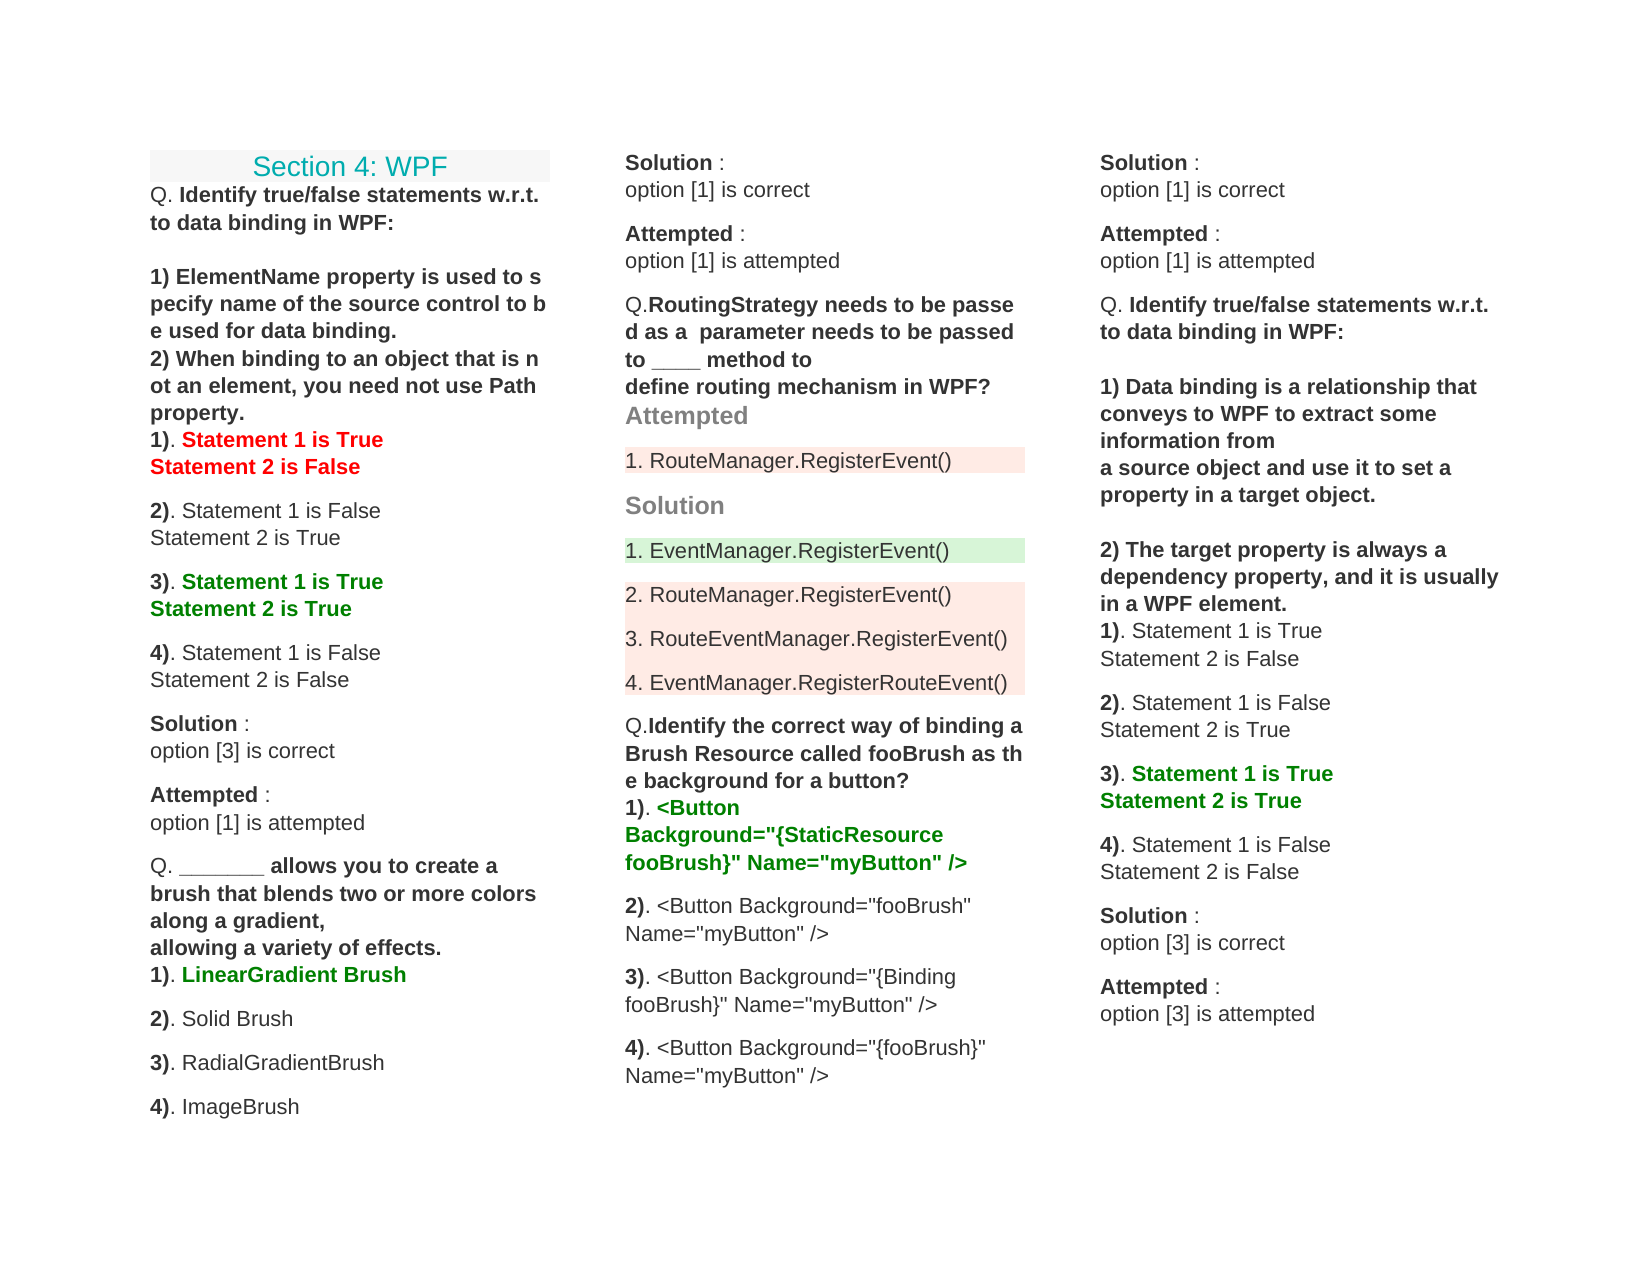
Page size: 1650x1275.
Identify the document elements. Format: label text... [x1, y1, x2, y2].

text 1. EventManager.RegisterEvent() [625, 538, 1025, 563]
text 3. RouteEventManager.RegisterEvent() [625, 626, 1025, 651]
text 2). <Button Background="fooBrush" Name="myButton" /> [625, 893, 1025, 946]
text Attempted : option [3] is attempted [1100, 973, 1500, 1026]
text 3). <Button Background="{Binding fooBrush}" Name="myButton" /> [625, 964, 1025, 1017]
text 2). Solid Brush [150, 1006, 550, 1031]
text Solution : option [1] is correct [1100, 150, 1500, 202]
text 2. RouteManager.RegisterEvent() [625, 582, 1025, 607]
text Solution : option [3] is correct [150, 711, 550, 764]
text Attempted : option [1] is attempted [150, 782, 550, 835]
text Solution : option [1] is correct [625, 150, 1025, 202]
subtitle Q. Identify true/false statements w.r.t. to data binding in WPF: 1) Data binding is a relationship that conveys to WPF to extract some information from a source object and use it to set a property in a target object. 2) The target property is always a dependency property, and it is usually in a WPF element. [1100, 292, 1500, 616]
text 4). Statement 1 is False Statement 2 is False [1100, 831, 1500, 884]
text 4). <Button Background="{fooBrush}" Name="myButton" /> [625, 1035, 1025, 1088]
text 4). Statement 1 is False Statement 2 is False [150, 640, 550, 693]
text 2). Statement 1 is False Statement 2 is True [1100, 689, 1500, 742]
text 1). <Button Background="{StaticResource fooBrush}" Name="myButton" /> [625, 795, 1025, 874]
text 3). RadialGradientBrush [150, 1050, 550, 1075]
subtitle Q.RoutingStrategy needs to be passed as a parameter needs to be passed to ____ method to define routing mechanism in WPF? [625, 292, 1025, 399]
text Attempted : option [1] is attempted [1100, 221, 1500, 273]
subtitle Q. Identify true/false statements w.r.t. to data binding in WPF: 1) ElementName property is used to specify name of the source control to be used for data binding. 2) When binding to an object that is not an element, you need not use Path property. [150, 182, 550, 425]
subtitle Section 4: WPF [150, 150, 550, 182]
text 4. EventManager.RegisterRouteEvent() [625, 669, 1025, 695]
text 3). Statement 1 is True Statement 2 is True [1100, 760, 1500, 813]
text 3). Statement 1 is True Statement 2 is True [150, 569, 550, 622]
text Solution : option [3] is correct [1100, 902, 1500, 955]
subtitle Q.Identify the correct way of binding a Brush Resource called fooBrush as the background for a button? [625, 713, 1025, 793]
text 1). Statement 1 is True Statement 2 is False [150, 427, 550, 479]
subtitle Attempted [625, 401, 1025, 429]
text 1. RouteManager.RegisterEvent() [625, 447, 1025, 473]
subtitle Solution [625, 491, 1025, 520]
text 4). ImageBrush [150, 1094, 550, 1119]
text 1). LinearGradient Brush [150, 962, 550, 987]
text Attempted : option [1] is attempted [625, 221, 1025, 273]
text 1). Statement 1 is True Statement 2 is False [1100, 618, 1500, 671]
text 2). Statement 1 is False Statement 2 is True [150, 498, 550, 551]
subtitle Q. _______ allows you to create a brush that blends two or more colors along a gradient, allowing a variety of effects. [150, 853, 550, 960]
